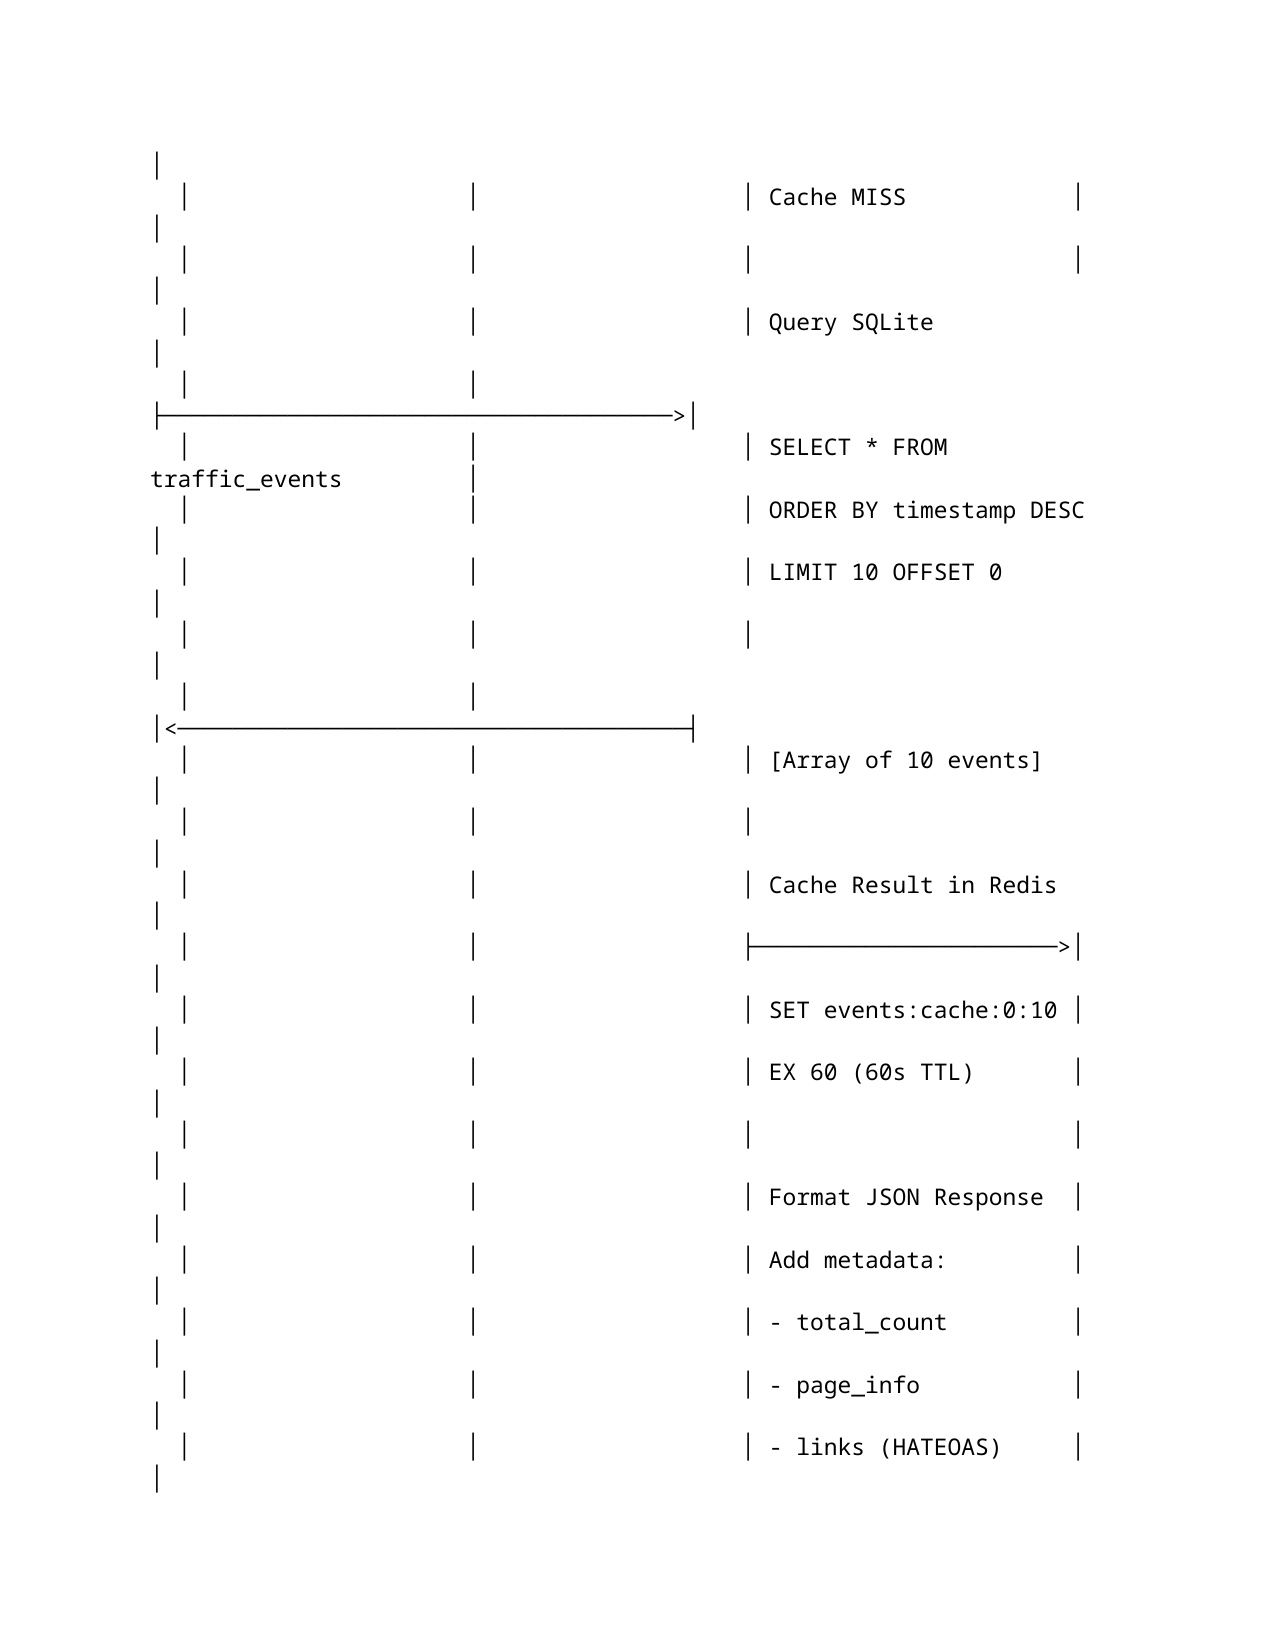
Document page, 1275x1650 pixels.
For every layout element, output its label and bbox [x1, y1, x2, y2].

text [150, 150, 1125, 1494]
